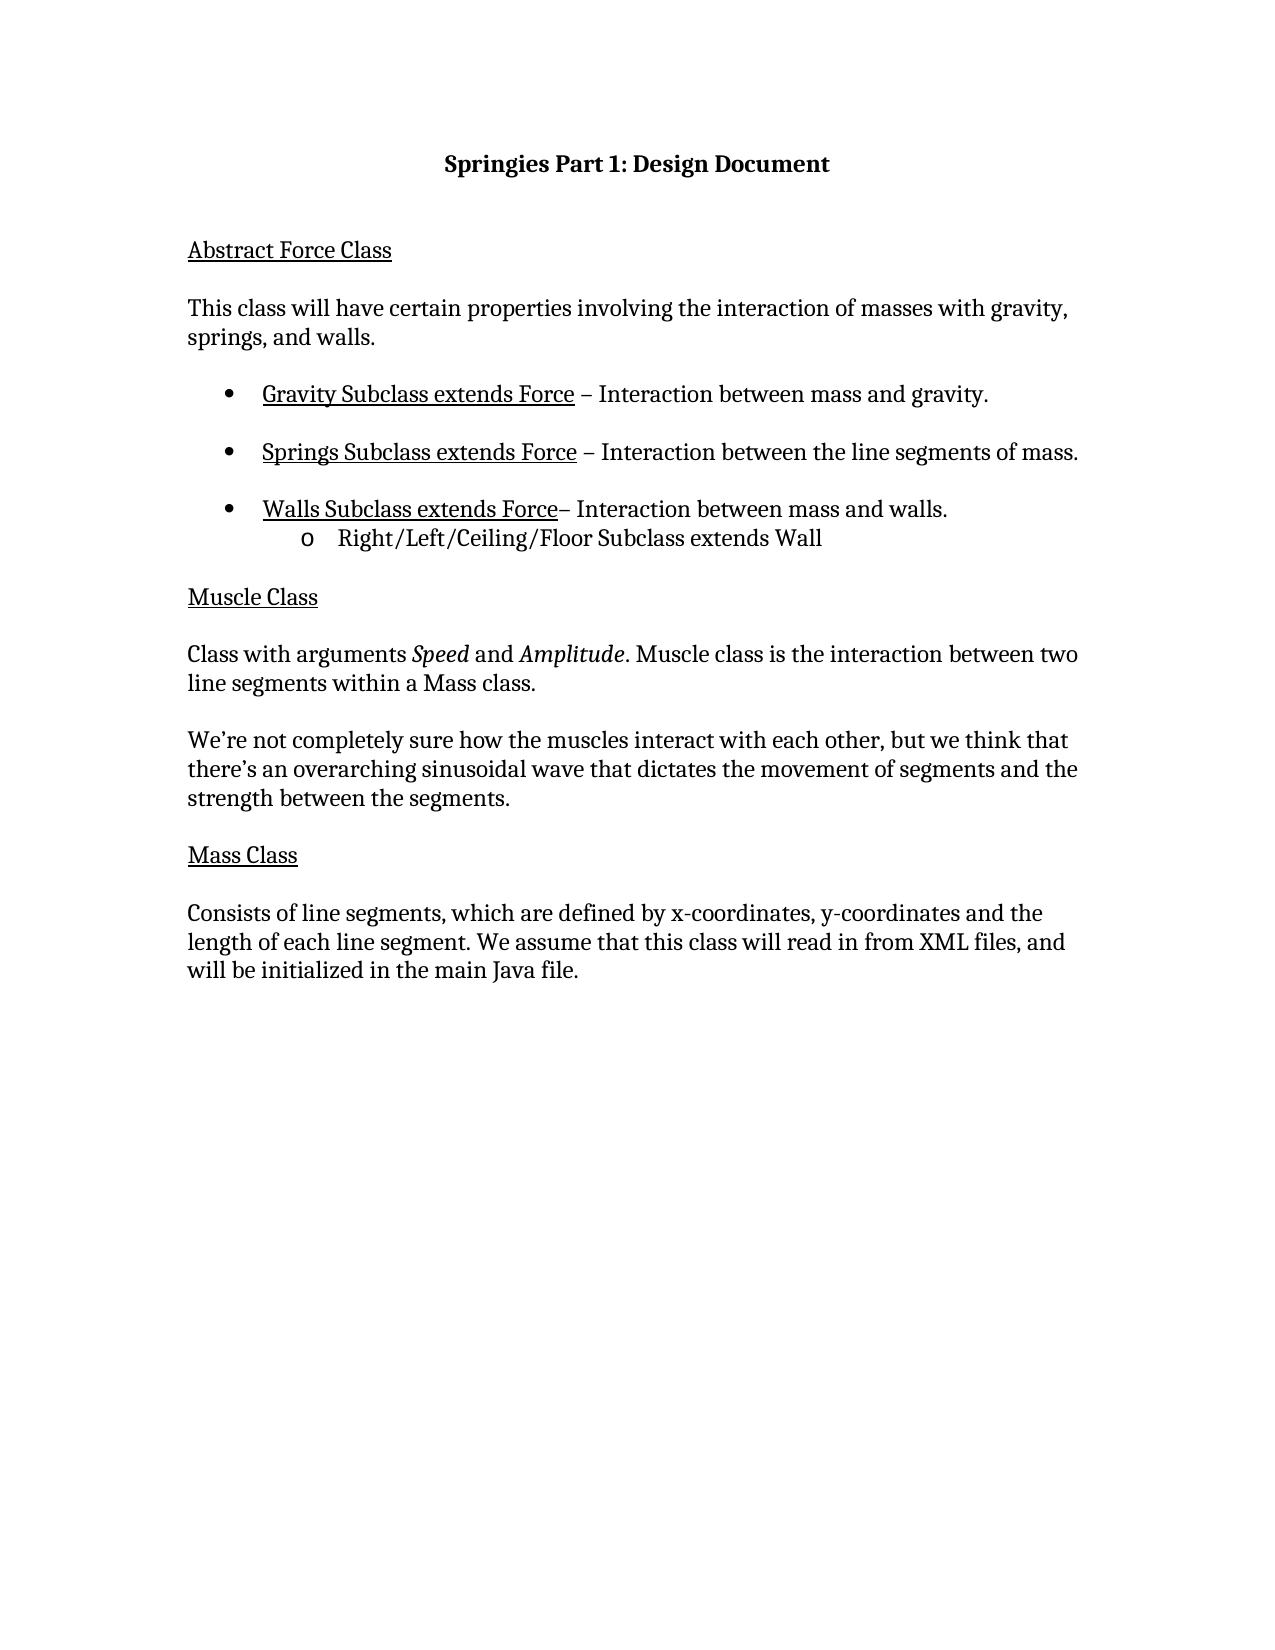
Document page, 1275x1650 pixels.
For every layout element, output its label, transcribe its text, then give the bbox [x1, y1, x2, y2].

text Muscle Class [187, 582, 1087, 611]
list Gravity Subclass extends Force – Interaction between mass and gravity. [225, 380, 1087, 409]
list Right/Left/Ceiling/Floor Subclass extends Wall [300, 524, 1087, 554]
text Mass Class [187, 841, 1087, 870]
text We’re not completely sure how the muscles interact with each other, but we think that there’s an overarching sinusoidal wave that dictates the movement of segments and the strength between the segments. [187, 726, 1087, 812]
text Abstract Force Class [187, 236, 1087, 265]
text This class will have certain properties involving the interaction of masses with gravity, springs, and walls. [187, 294, 1087, 351]
text Springies Part 1: Design Document [187, 150, 1087, 179]
text Consists of line segments, which are defined by x-coordinates, y-coordinates and the length of each line segment. We assume that this class will read in from XML files, and will be initialized in the main Java file. [187, 899, 1087, 985]
list Walls Subclass extends Force– Interaction between mass and walls. [225, 495, 1087, 524]
text Class with arguments Speed and Amplitude. Muscle class is the interaction between two line segments within a Mass class. [187, 640, 1087, 697]
list Springs Subclass extends Force – Interaction between the line segments of mass. [225, 437, 1087, 466]
